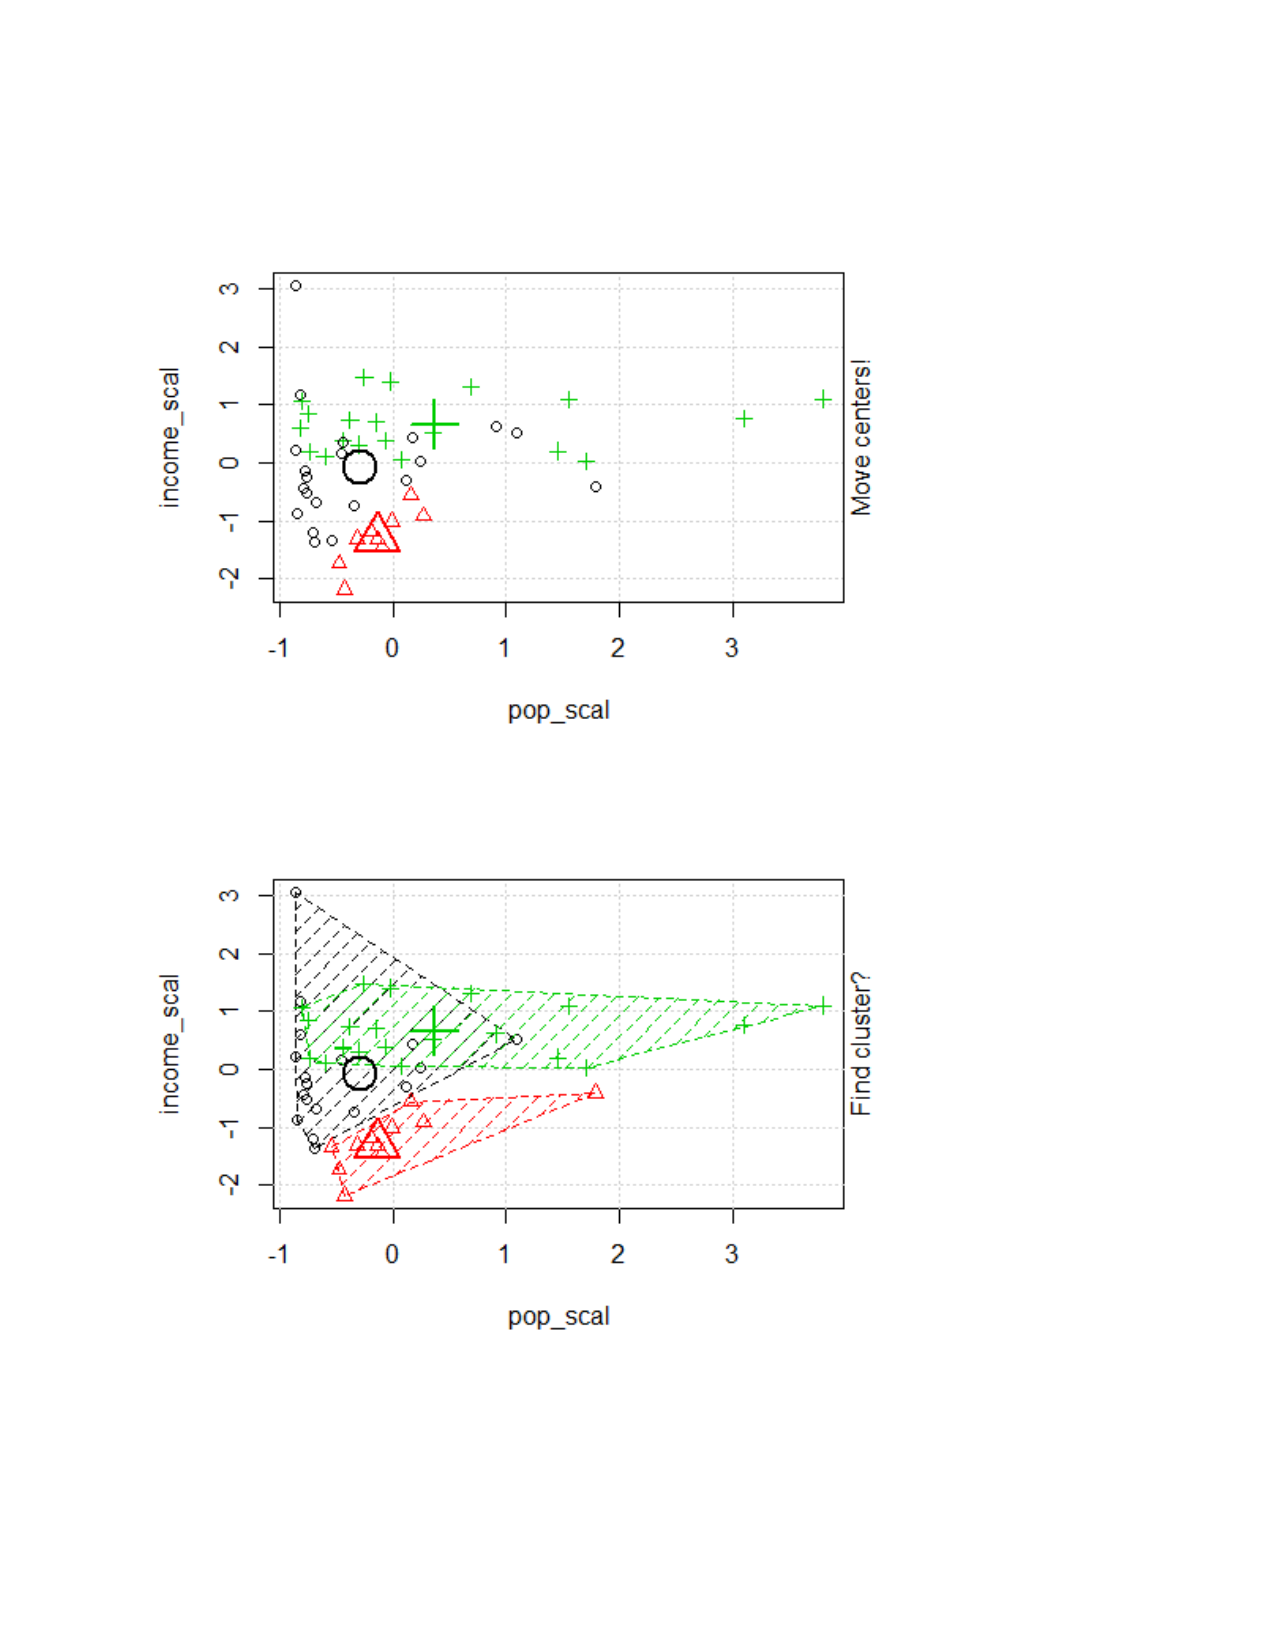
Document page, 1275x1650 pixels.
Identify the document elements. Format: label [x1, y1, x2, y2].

picture [150, 150, 908, 1363]
